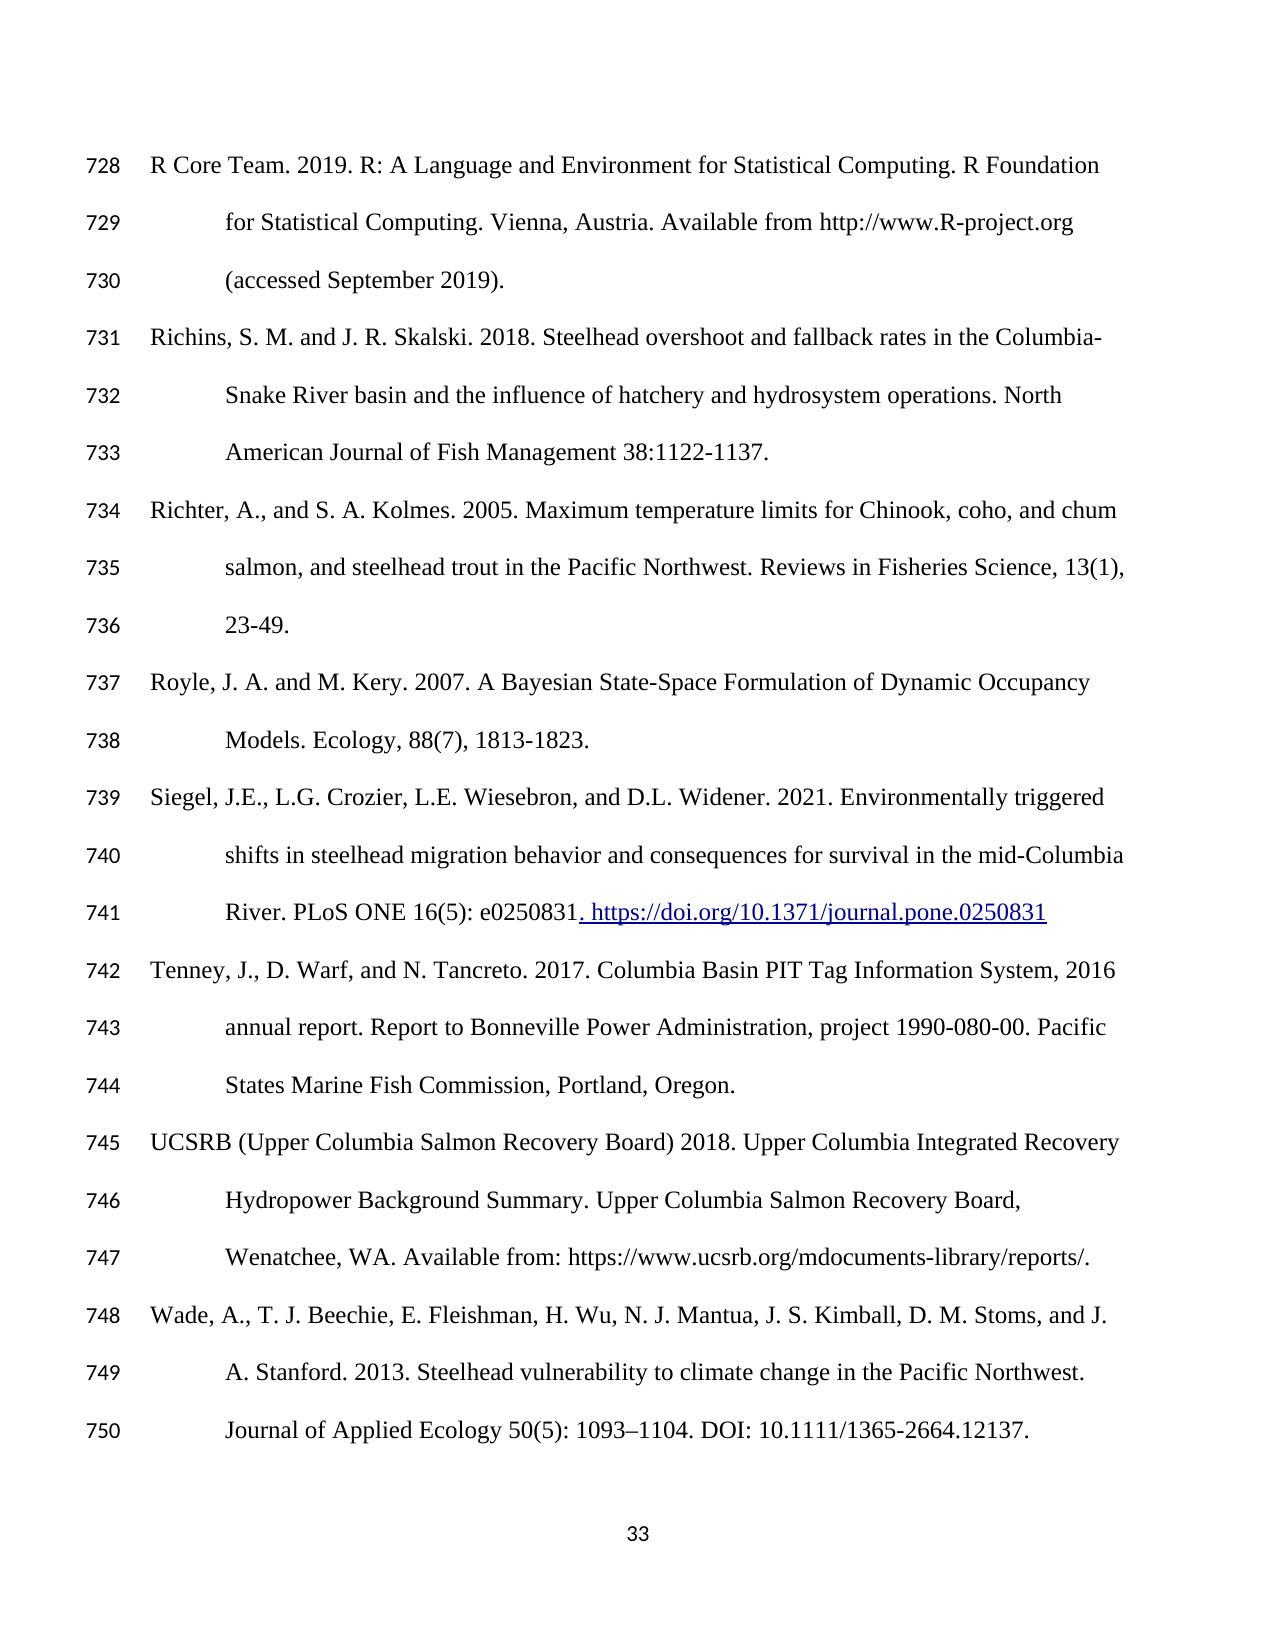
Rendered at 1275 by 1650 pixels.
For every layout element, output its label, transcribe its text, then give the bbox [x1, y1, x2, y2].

text Wade, A., T. J. Beechie, E. Fleishman, H. Wu, N. J. Mantua, J. S. Kimball, D. M. Stoms, and J. A. Stanford. 2013. Steelhead vulnerability to climate change in the Pacific Northwest. Journal of Applied Ecology 50(5): 1093–1104. DOI: 10.1111/1365-2664.12137. [150, 1300, 1125, 1444]
text Richins, S. M. and J. R. Skalski. 2018. Steelhead overshoot and fallback rates in the Columbia-Snake River basin and the influence of hatchery and hydrosystem operations. North American Journal of Fish Management 38:1122-1137. [150, 322, 1125, 466]
text Tenney, J., D. Warf, and N. Tancreto. 2017. Columbia Basin PIT Tag Information System, 2016 annual report. Report to Bonneville Power Administration, project 1990-080-00. Pacific States Marine Fish Commission, Portland, Oregon. [150, 955, 1125, 1099]
text Royle, J. A. and M. Kery. 2007. A Bayesian State-Space Formulation of Dynamic Occupancy Models. Ecology, 88(7), 1813-1823. [150, 667, 1125, 754]
text Siegel, J.E., L.G. Crozier, L.E. Wiesebron, and D.L. Widener. 2021. Environmentally triggered shifts in steelhead migration behavior and consequences for survival in the mid-Columbia River. PLoS ONE 16(5): e0250831. https://doi.org/10.1371/journal.pone.0250831 [150, 782, 1125, 926]
text Richter, A., and S. A. Kolmes. 2005. Maximum temperature limits for Chinook, coho, and chum salmon, and steelhead trout in the Pacific Northwest. Reviews in Fisheries Science, 13(1), 23-49. [150, 495, 1125, 639]
text R Core Team. 2019. R: A Language and Environment for Statistical Computing. R Foundation for Statistical Computing. Vienna, Austria. Available from http://www.R-project.org (accessed September 2019). [150, 150, 1125, 294]
text UCSRB (Upper Columbia Salmon Recovery Board) 2018. Upper Columbia Integrated Recovery Hydropower Background Summary. Upper Columbia Salmon Recovery Board, Wenatchee, WA. Available from: https://www.ucsrb.org/mdocuments-library/reports/. [150, 1127, 1125, 1271]
